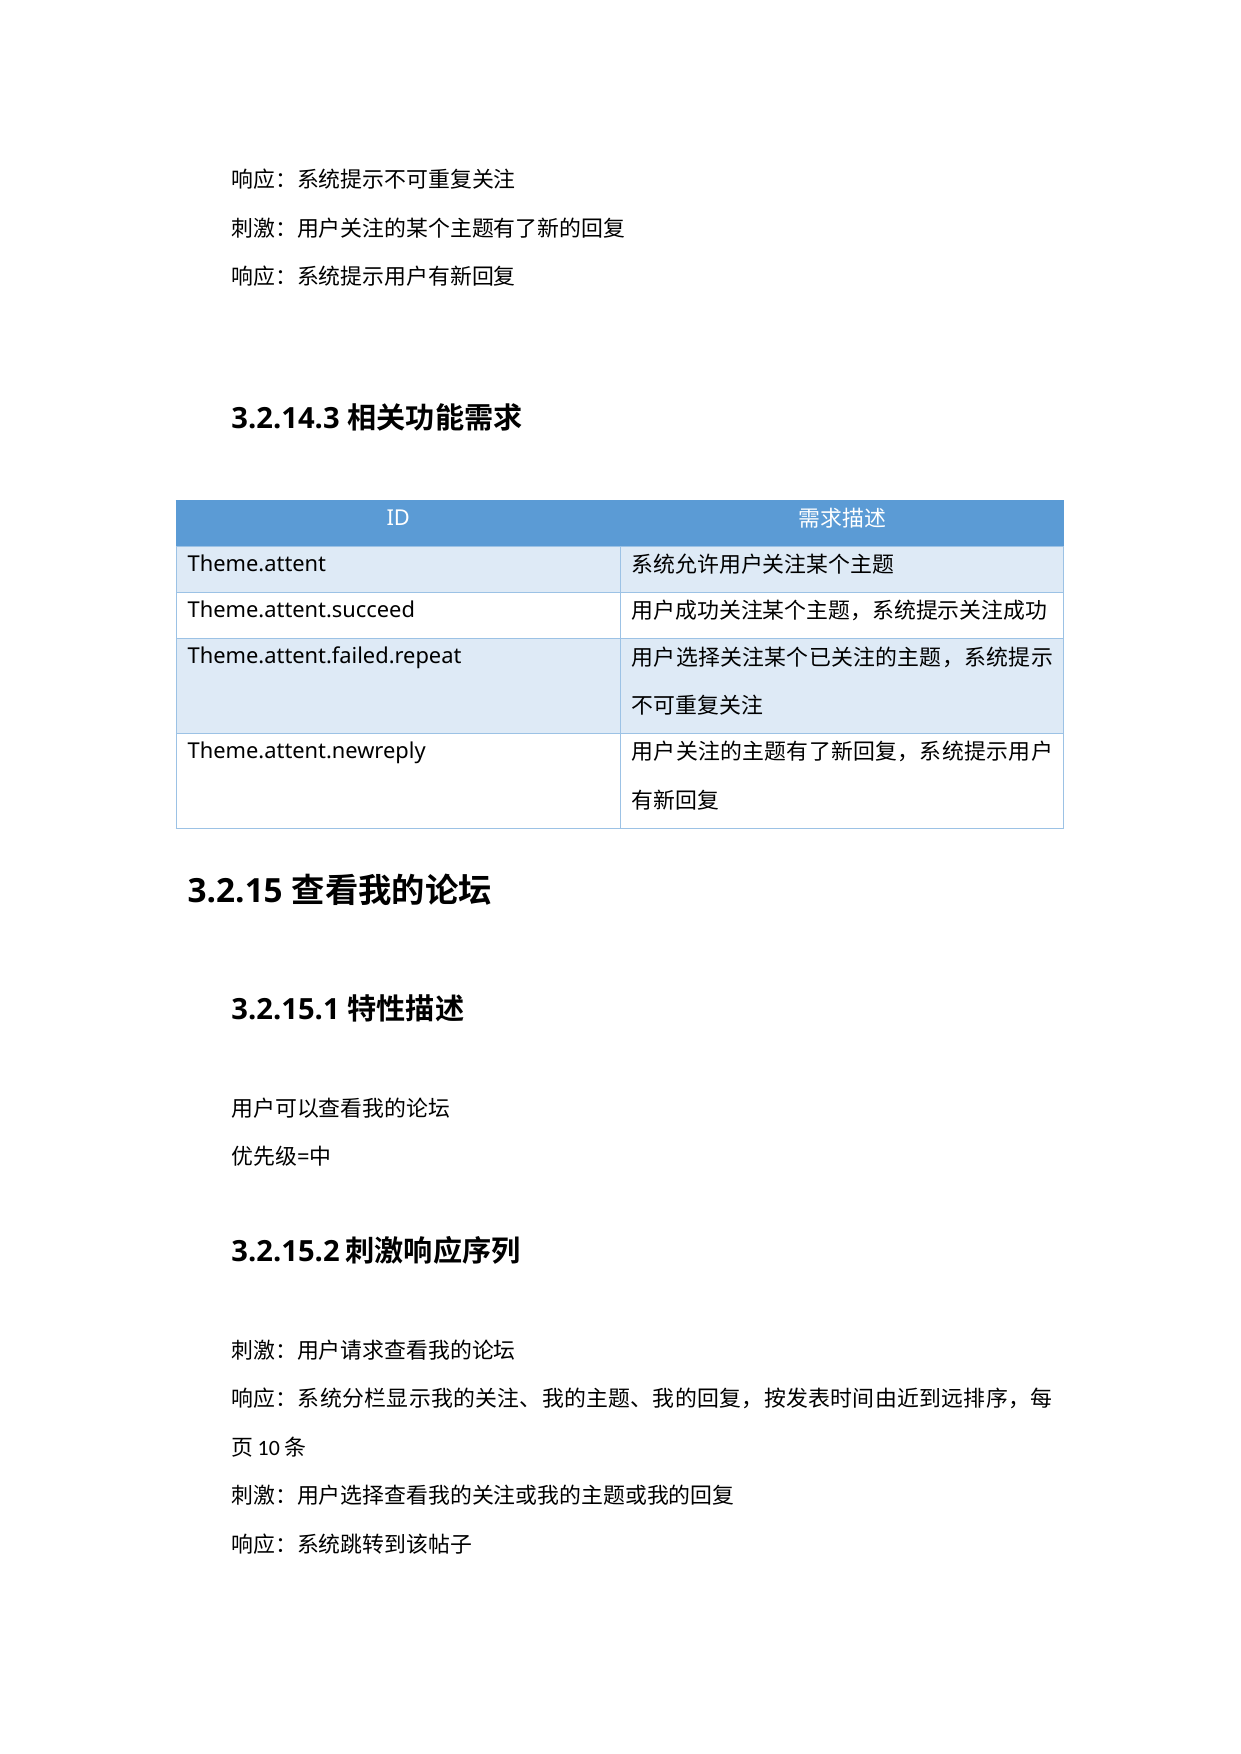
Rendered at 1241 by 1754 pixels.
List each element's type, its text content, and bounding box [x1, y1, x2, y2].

subtitle 3.2.14.3 相关功能需求 [187, 383, 1053, 448]
text 优先级=中 [187, 1139, 1053, 1171]
table_cell 用户选择关注某个已关注的主题，系统提示不可重复关注 [621, 639, 1063, 733]
text 刺激：用户请求查看我的论坛 [187, 1333, 1053, 1365]
text 响应：系统提示不可重复关注 [187, 162, 1053, 194]
table_cell Theme.attent.succeed [177, 593, 620, 638]
table_header ID [177, 501, 620, 546]
table_cell Theme.attent.newreply [177, 734, 620, 828]
subtitle 3.2.15.1 特性描述 [187, 974, 1053, 1039]
text 响应：系统跳转到该帖子 [187, 1526, 1053, 1559]
text 用户可以查看我的论坛 [187, 1090, 1053, 1123]
text 刺激：用户关注的某个主题有了新的回复 [187, 210, 1053, 243]
table_cell 用户关注的主题有了新回复，系统提示用户有新回复 [621, 734, 1063, 828]
table_cell 用户成功关注某个主题，系统提示关注成功 [621, 593, 1063, 638]
text 响应：系统分栏显示我的关注、我的主题、我的回复，按发表时间由近到远排序，每页10条 [231, 1381, 1053, 1462]
table_cell Theme.attent [177, 547, 620, 592]
table_cell Theme.attent.failed.repeat [177, 639, 620, 733]
text 响应：系统提示用户有新回复 [187, 259, 1053, 291]
subtitle 3.2.15 查看我的论坛 [187, 856, 1053, 921]
subtitle 3.2.15.2刺激响应序列 [187, 1216, 1053, 1281]
table_header 需求描述 [621, 501, 1063, 546]
table_cell 系统允许用户关注某个主题 [621, 547, 1063, 592]
text 刺激：用户选择查看我的关注或我的主题或我的回复 [187, 1478, 1053, 1511]
